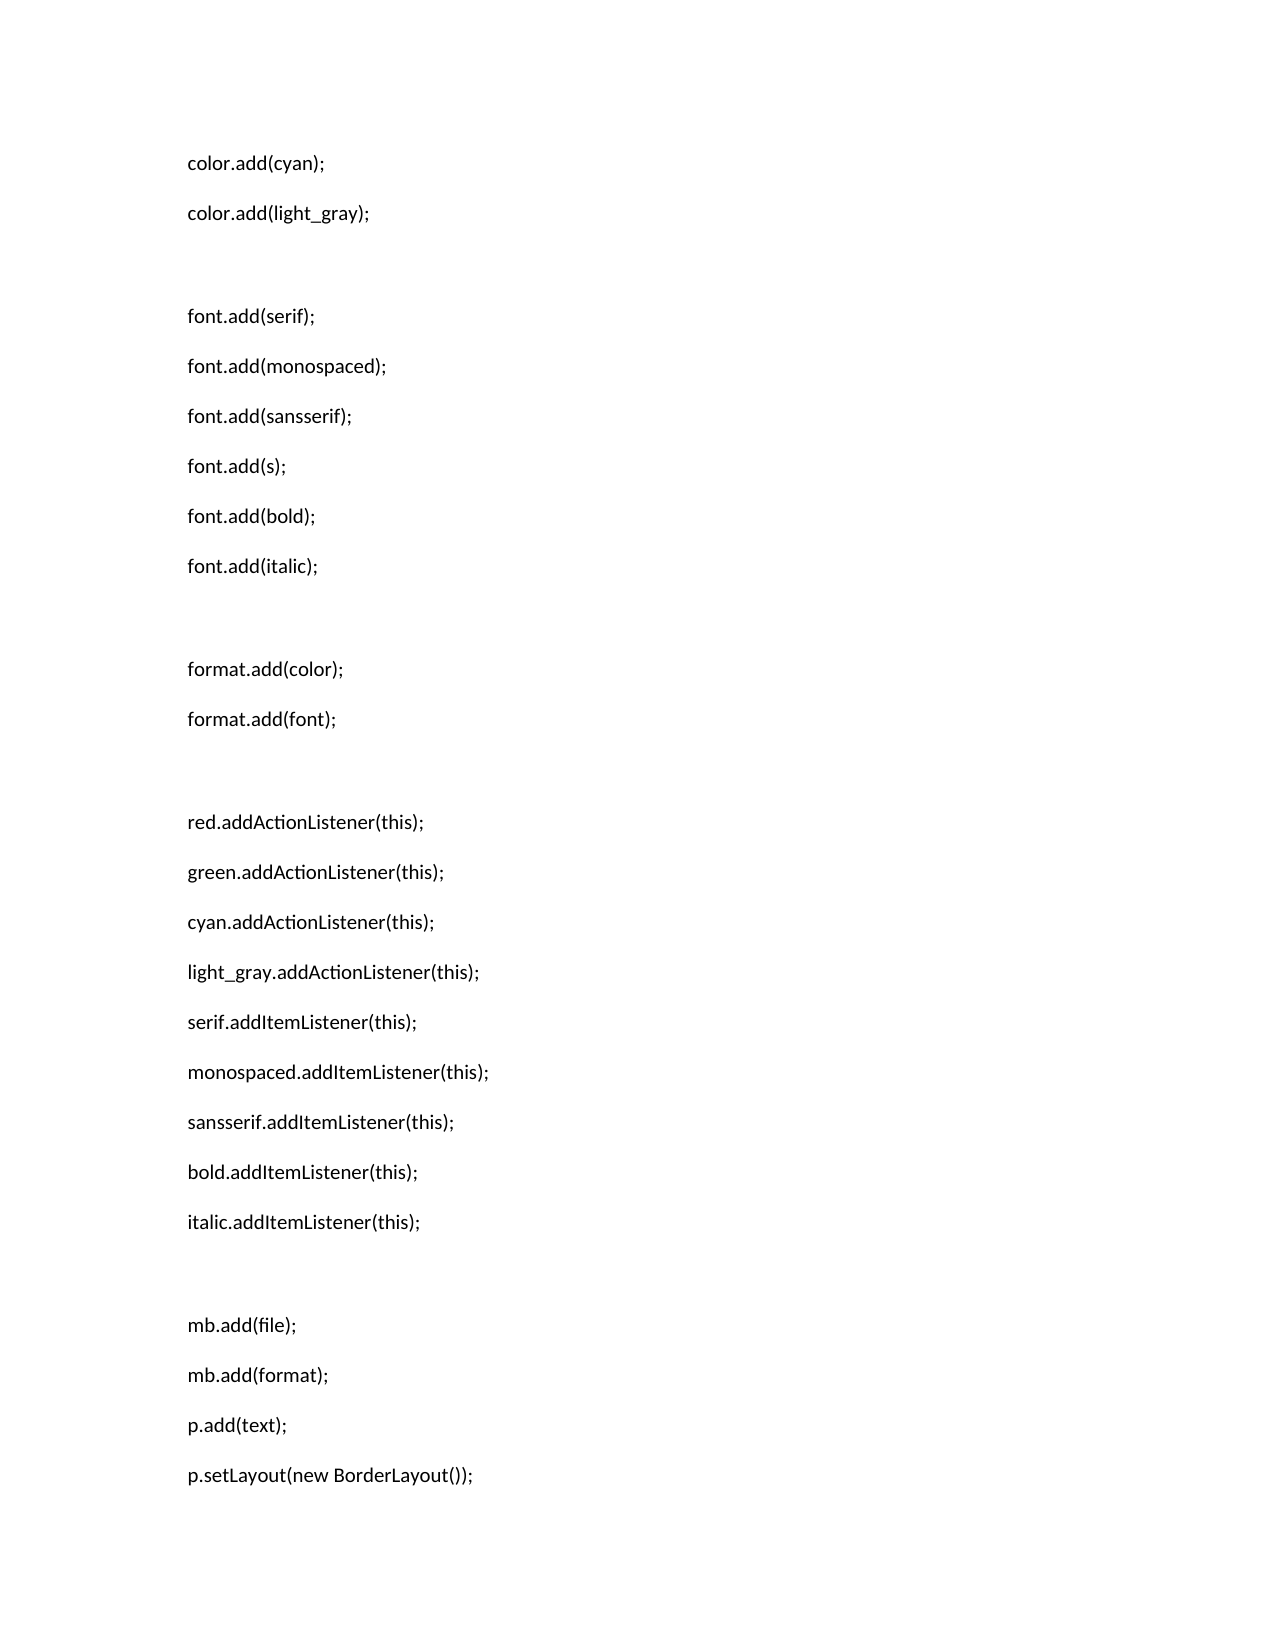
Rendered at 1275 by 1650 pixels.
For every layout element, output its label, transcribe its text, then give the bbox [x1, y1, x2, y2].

text sansserif.addItemListener(this); [150, 1109, 1125, 1134]
text font.add(s); [150, 453, 1125, 478]
text format.add(font); [150, 706, 1125, 731]
text italic.addItemListener(this); [150, 1209, 1125, 1234]
text red.addActionListener(this); [150, 809, 1125, 834]
text bold.addItemListener(this); [150, 1159, 1125, 1184]
text font.add(italic); [150, 553, 1125, 578]
text monospaced.addItemListener(this); [150, 1059, 1125, 1084]
text mb.add(file); [150, 1312, 1125, 1337]
text p.add(text); [150, 1412, 1125, 1437]
text font.add(bold); [150, 503, 1125, 528]
text light_gray.addActionListener(this); [150, 959, 1125, 984]
text serif.addItemListener(this); [150, 1009, 1125, 1034]
text font.add(monospaced); [150, 353, 1125, 378]
text cyan.addActionListener(this); [150, 909, 1125, 934]
text color.add(cyan); [150, 150, 1125, 175]
text color.add(light_gray); [150, 200, 1125, 225]
text mb.add(format); [150, 1362, 1125, 1387]
text green.addActionListener(this); [150, 859, 1125, 884]
text p.setLayout(new BorderLayout()); [150, 1462, 1125, 1487]
text font.add(sansserif); [150, 403, 1125, 428]
text format.add(color); [150, 656, 1125, 681]
text font.add(serif); [150, 303, 1125, 328]
